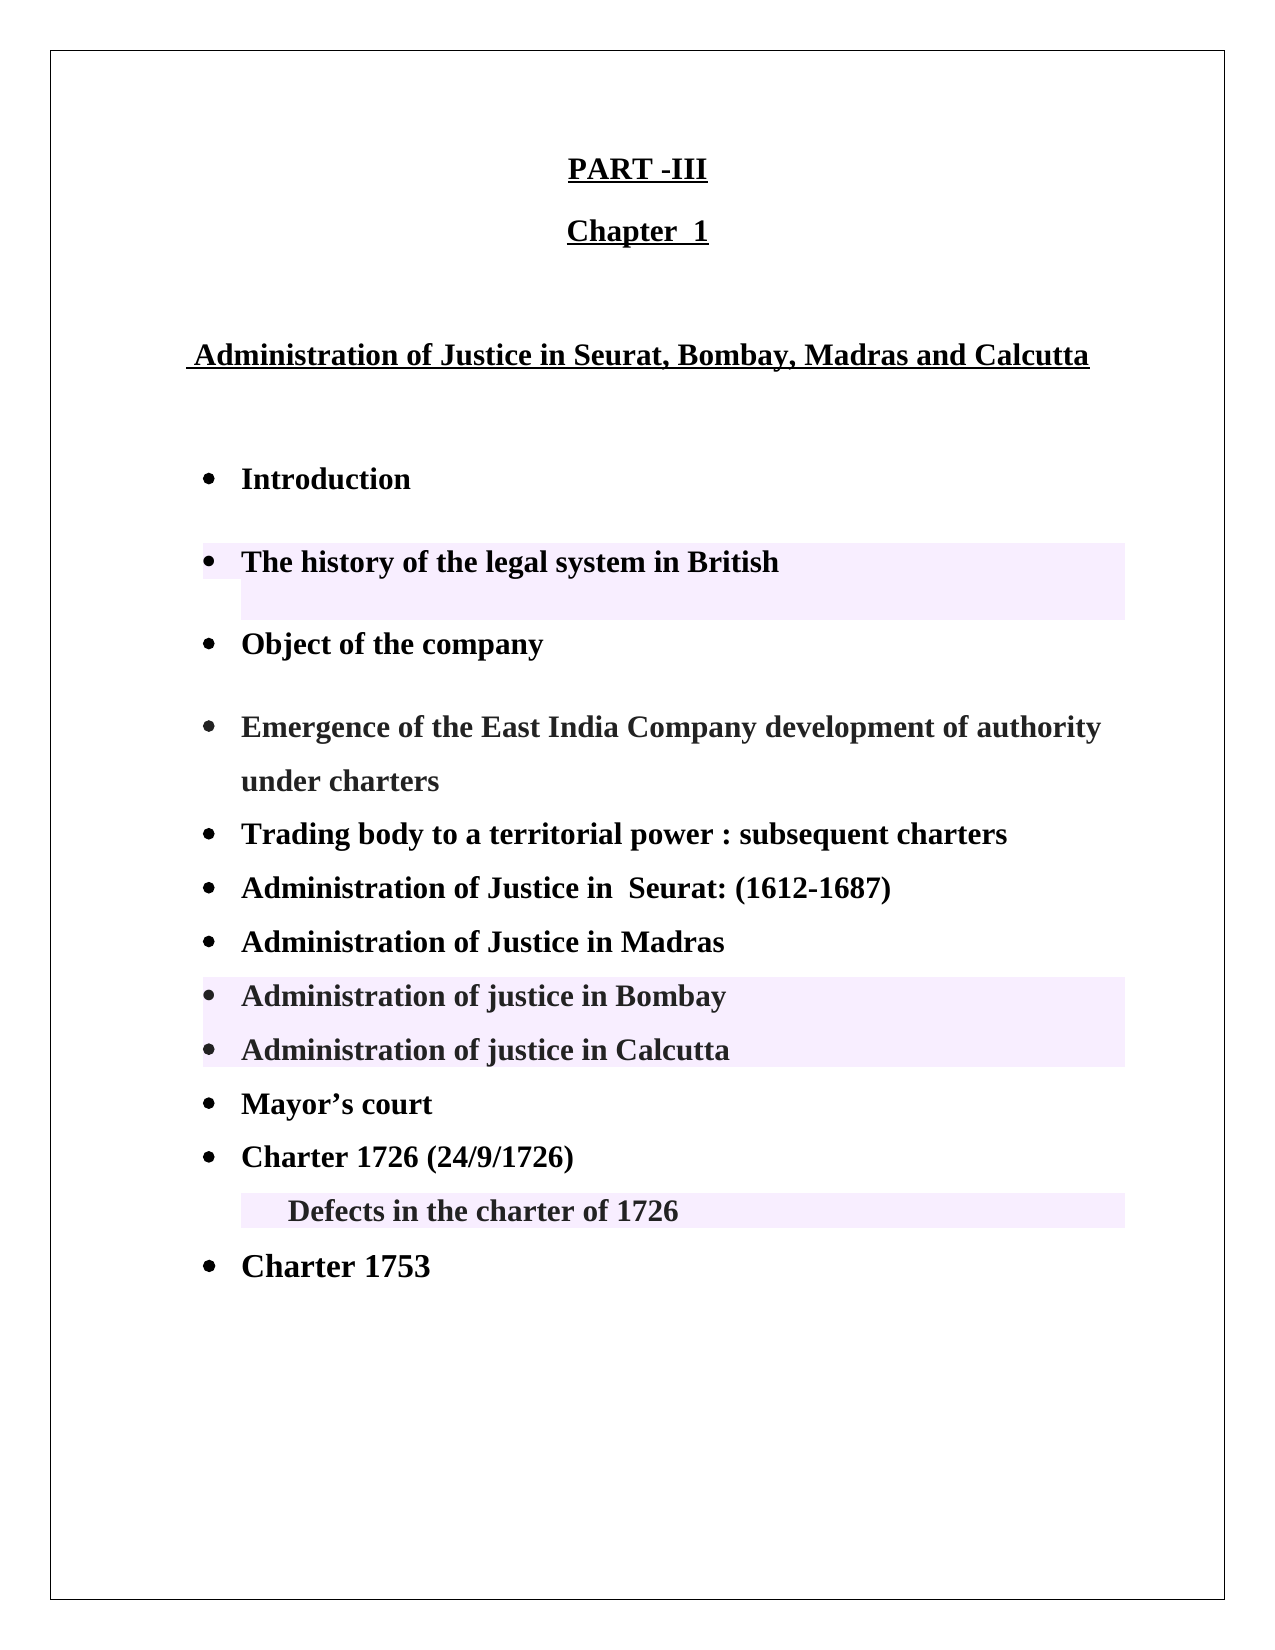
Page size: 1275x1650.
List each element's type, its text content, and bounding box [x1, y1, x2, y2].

list Administration of justice in Calcutta [203, 1031, 1125, 1067]
list Introduction [203, 460, 1125, 496]
list The history of the legal system in British [203, 543, 1125, 579]
list Administration of Justice in Seurat: (1612-1687) [203, 869, 1125, 905]
list Defects in the charter of 1726 [241, 1193, 1125, 1228]
text PART -III [150, 150, 1125, 186]
list Administration of justice in Bombay [203, 977, 1125, 1013]
text Administration of Justice in Seurat, Bombay, Madras and Calcutta [150, 336, 1125, 372]
list Charter 1726 (24/9/1726) [203, 1139, 1125, 1175]
list Administration of Justice in Madras [203, 923, 1125, 959]
list Trading body to a territorial power : subsequent charters [203, 816, 1125, 852]
list Mayor’s court [203, 1085, 1125, 1121]
list Emergence of the East India Company development of authority under charters [203, 708, 1125, 798]
list Charter 1753 [203, 1246, 1125, 1285]
text Chapter 1 [150, 212, 1125, 248]
list Object of the company [203, 625, 1125, 661]
